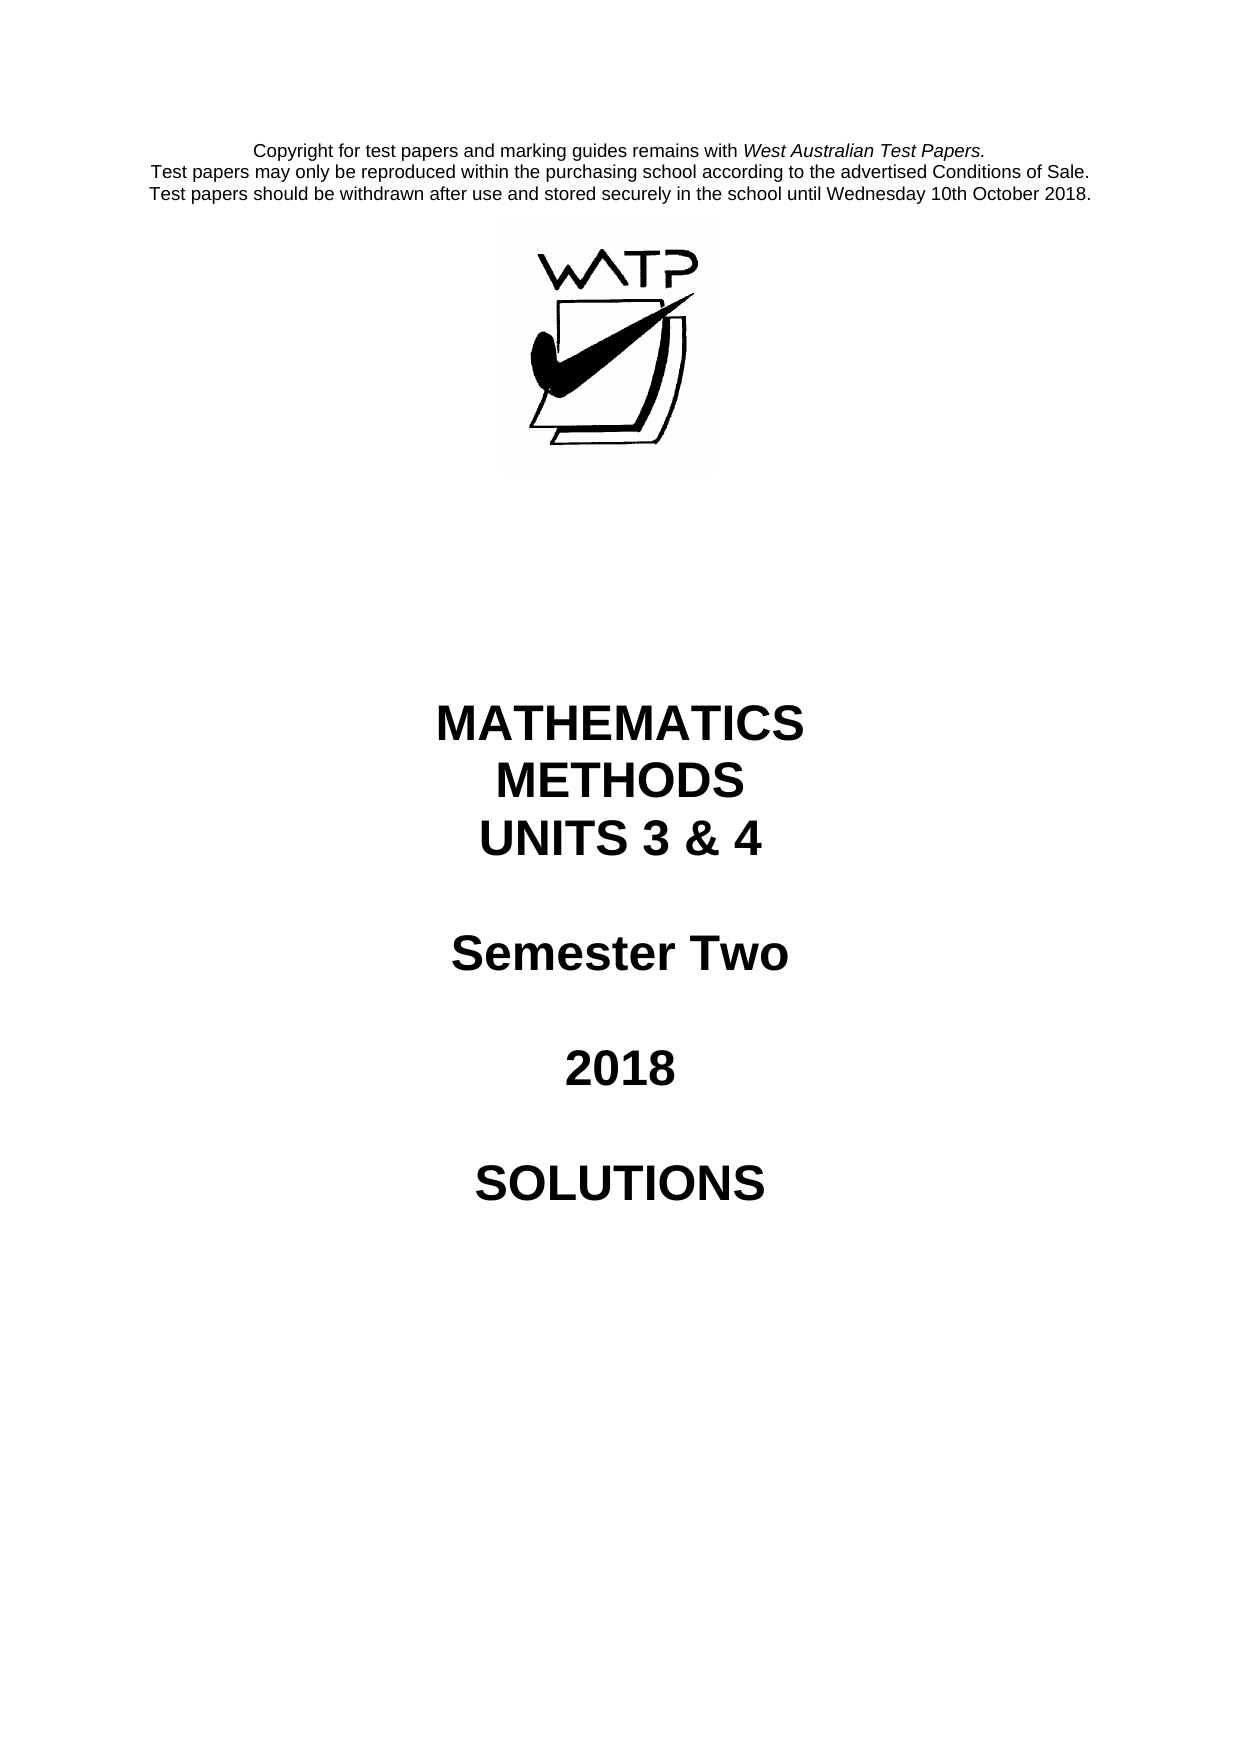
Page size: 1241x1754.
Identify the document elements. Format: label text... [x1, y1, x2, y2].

text Test papers may only be reproduced within the purchasing school according to the advertised Conditions of Sale. [118, 161, 1122, 183]
text 2018 [118, 1038, 1122, 1096]
text Copyright for test papers and marking guides remains with West Australian Test Papers. [118, 140, 1122, 161]
picture [501, 217, 714, 475]
text MATHEMATICS [118, 693, 1122, 751]
text METHODS [118, 751, 1122, 808]
text Semester Two [118, 923, 1122, 981]
text Test papers should be withdrawn after use and stored securely in the school until Wednesday 10th October 2018. [118, 183, 1122, 204]
text UNITS 3 & 4 [118, 808, 1122, 866]
text SOLUTIONS [118, 1153, 1122, 1211]
